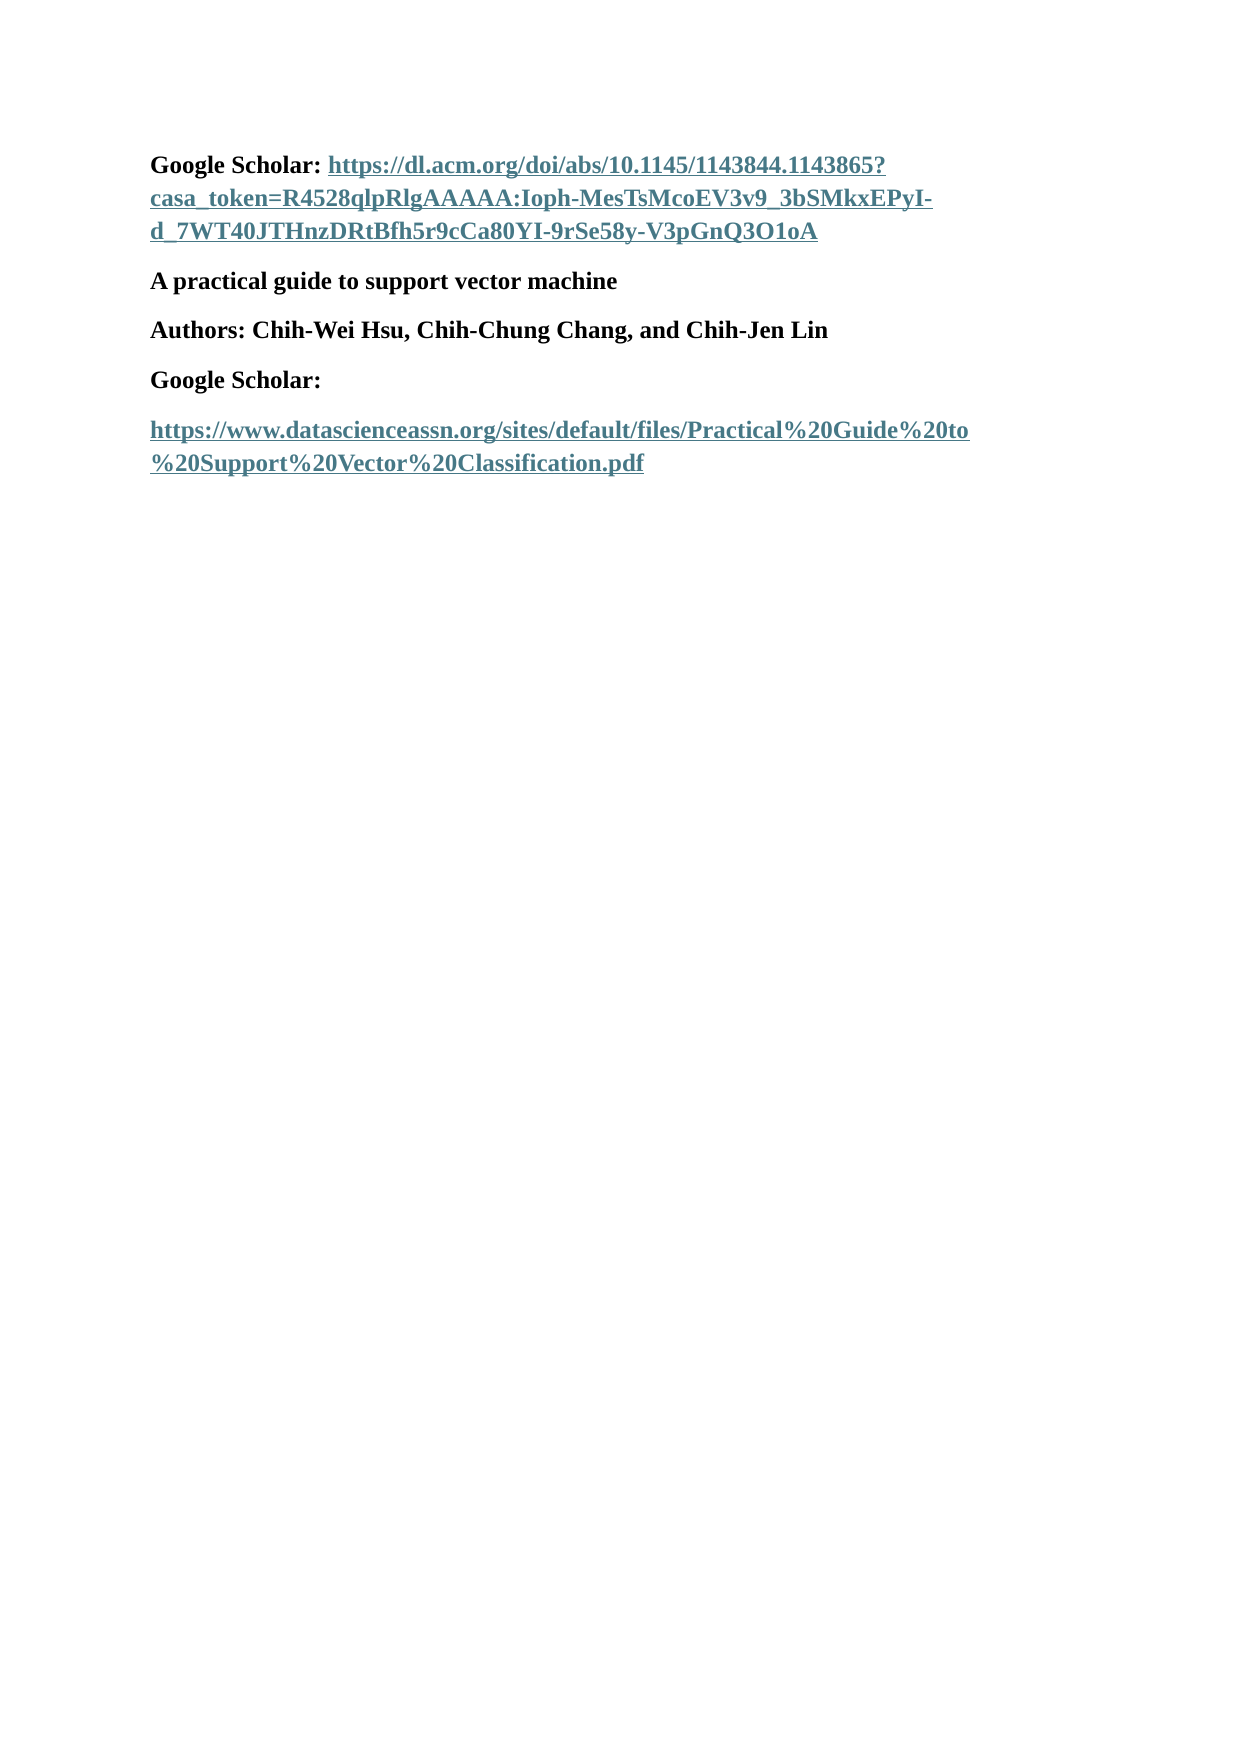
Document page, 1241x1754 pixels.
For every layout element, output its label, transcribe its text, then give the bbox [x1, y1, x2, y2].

text https://www.datascienceassn.org/sites/default/files/Practical%20Guide%20to%20Support%20Vector%20Classification.pdf [150, 415, 1090, 477]
text A practical guide to support vector machine [150, 266, 1090, 294]
text Authors: Chih-Wei Hsu, Chih-Chung Chang, and Chih-Jen Lin [150, 315, 1090, 344]
text Google Scholar: [150, 365, 1090, 394]
text Google Scholar: https://dl.acm.org/doi/abs/10.1145/1143844.1143865?casa_token=R4528qlpRlgAAAAA:Ioph-MesTsMcoEV3v9_3bSMkxEPyI-d_7WT40JTHnzDRtBfh5r9cCa80YI-9rSe58y-V3pGnQ3O1oA [150, 150, 1090, 245]
